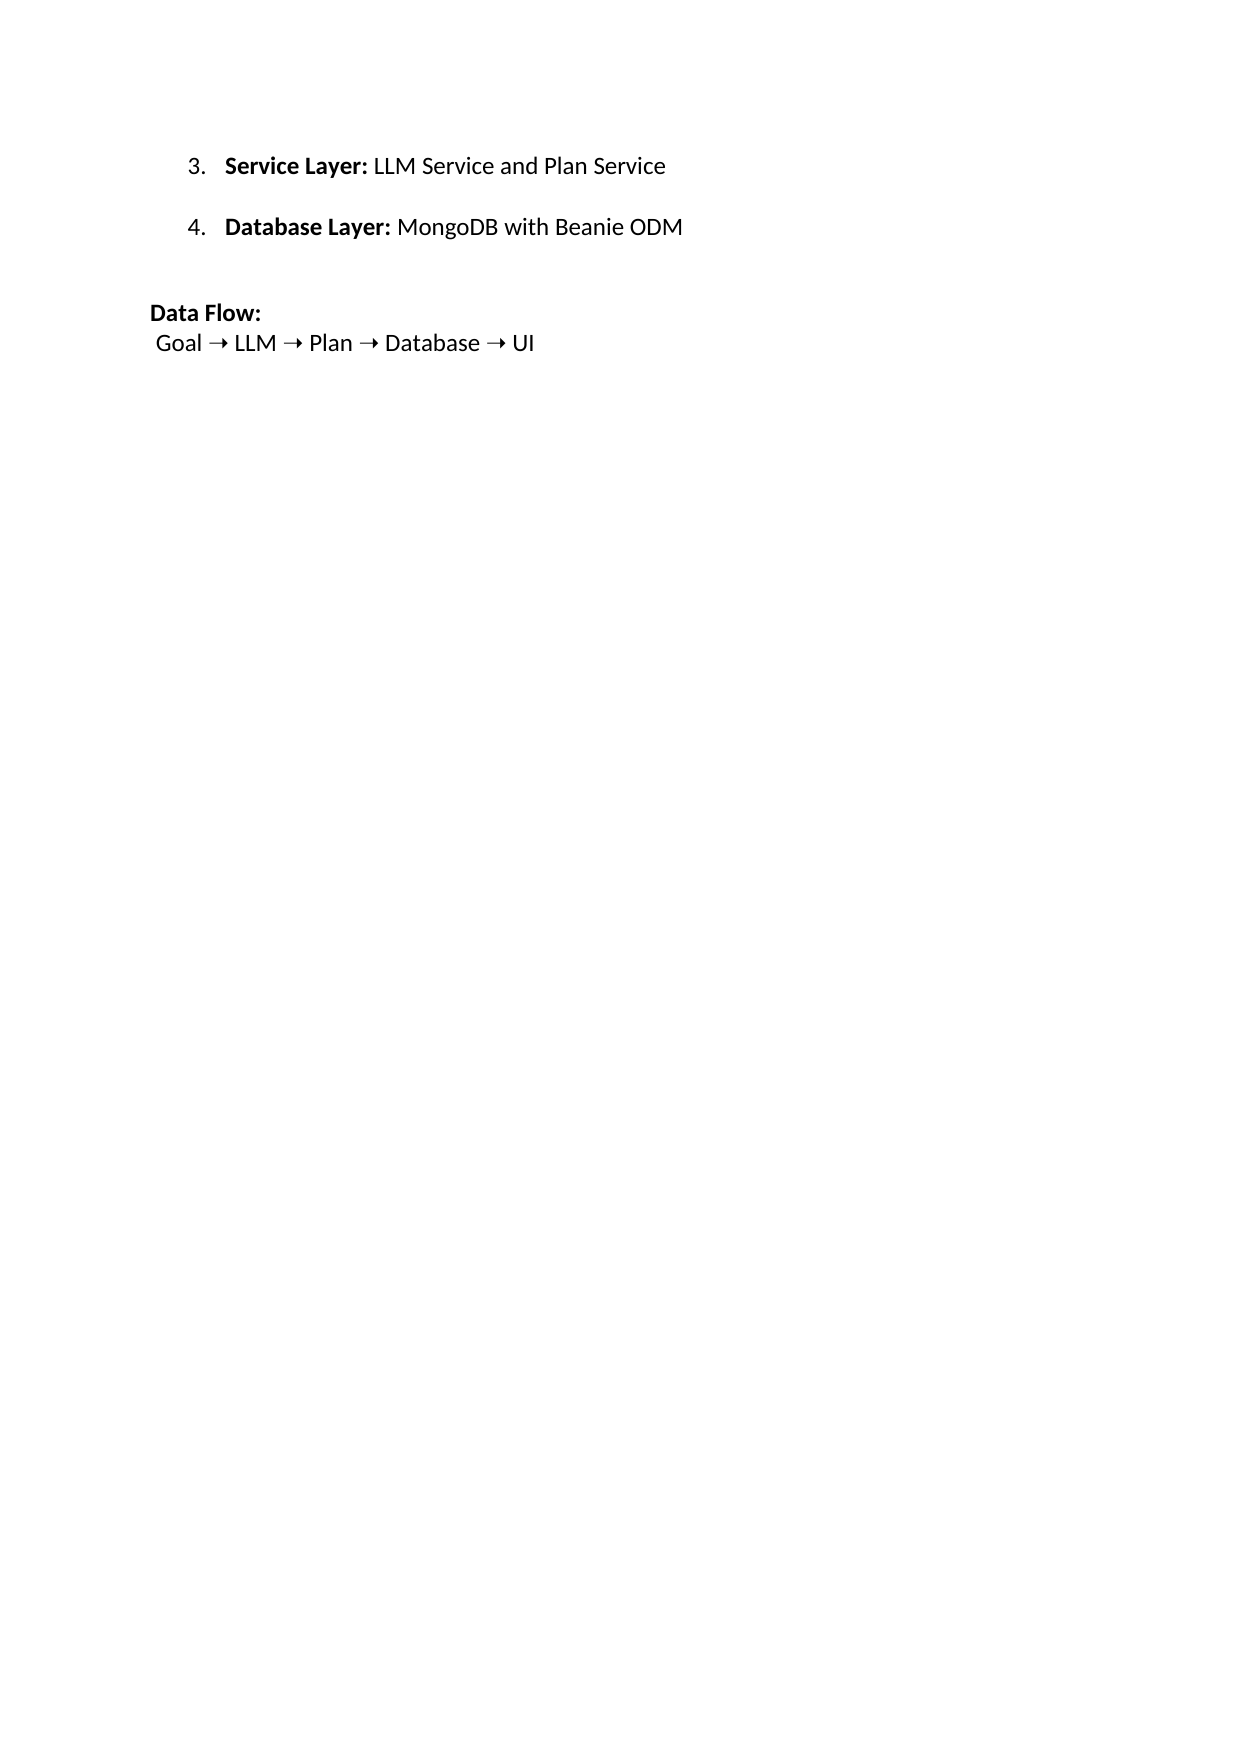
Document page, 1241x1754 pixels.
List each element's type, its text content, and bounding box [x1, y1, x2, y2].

list Database Layer: MongoDB with Beanie ODM [187, 211, 1090, 272]
text Data Flow: Goal ➝ LLM ➝ Plan ➝ Database ➝ UI [150, 297, 1090, 358]
list Service Layer: LLM Service and Plan Service [187, 150, 1090, 211]
